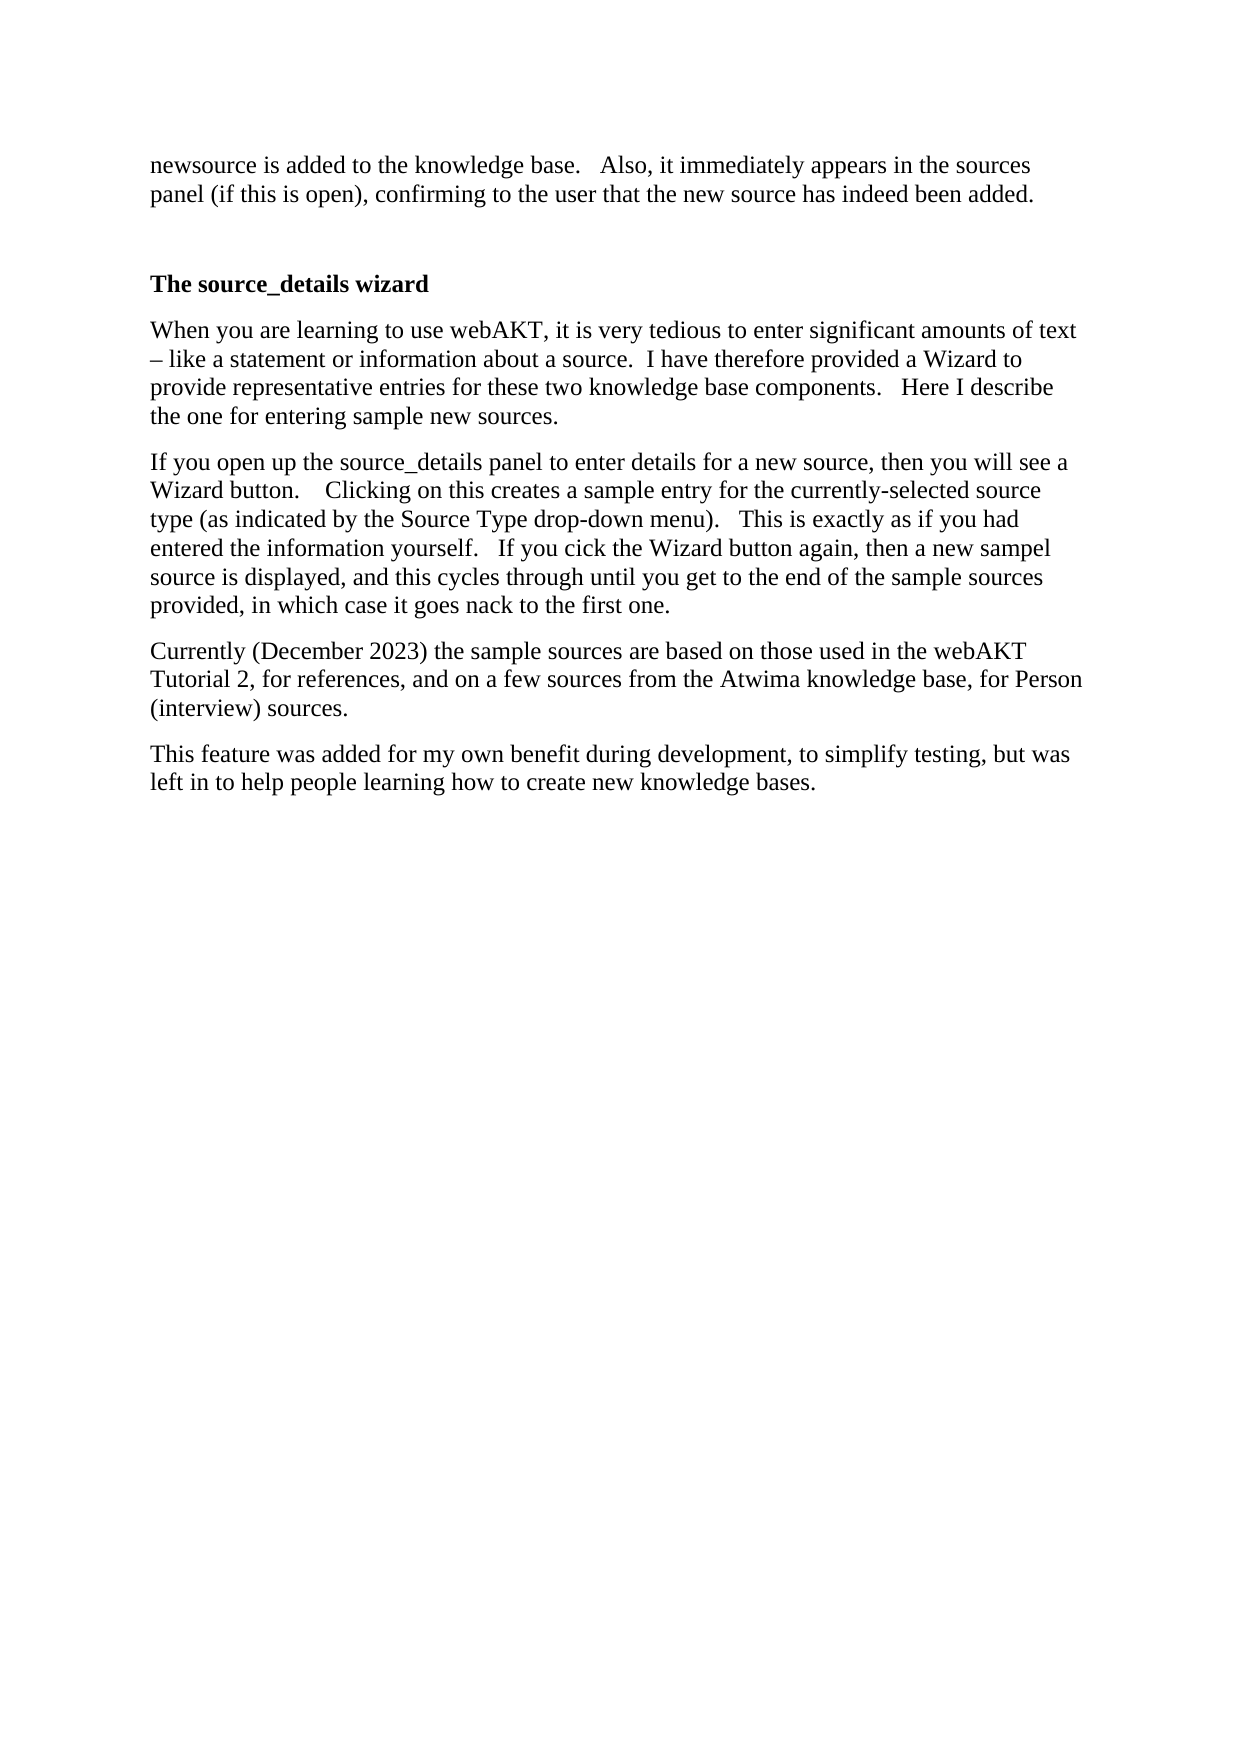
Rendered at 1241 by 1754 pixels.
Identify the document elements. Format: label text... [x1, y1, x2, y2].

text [150, 150, 1090, 207]
text The source_details wizard [150, 269, 1090, 298]
text If you open up the source_details panel to enter details for a new source, then you will see a Wizard button. Clicking on this creates a sample entry for the currently-selected source type (as indicated by the Source Type drop-down menu). This is exactly as if you had entered the information yourself. If you cick the Wizard button again, then a new sampel source is displayed, and this cycles through until you get to the end of the sample sources provided, in which case it goes nack to the first one. [150, 447, 1090, 619]
text When you are learning to use webAKT, it is very tedious to enter significant amounts of text – like a statement or information about a source. I have therefore provided a Wizard to provide representative entries for these two knowledge base components. Here I describe the one for entering sample new sources. [150, 315, 1090, 430]
text Currently (December 2023) the sample sources are based on those used in the webAKT Tutorial 2, for references, and on a few sources from the Atwima knowledge base, for Person (interview) sources. [150, 636, 1090, 722]
text This feature was added for my own benefit during development, to simplify testing, but was left in to help people learning how to create new knowledge bases. [150, 739, 1090, 824]
